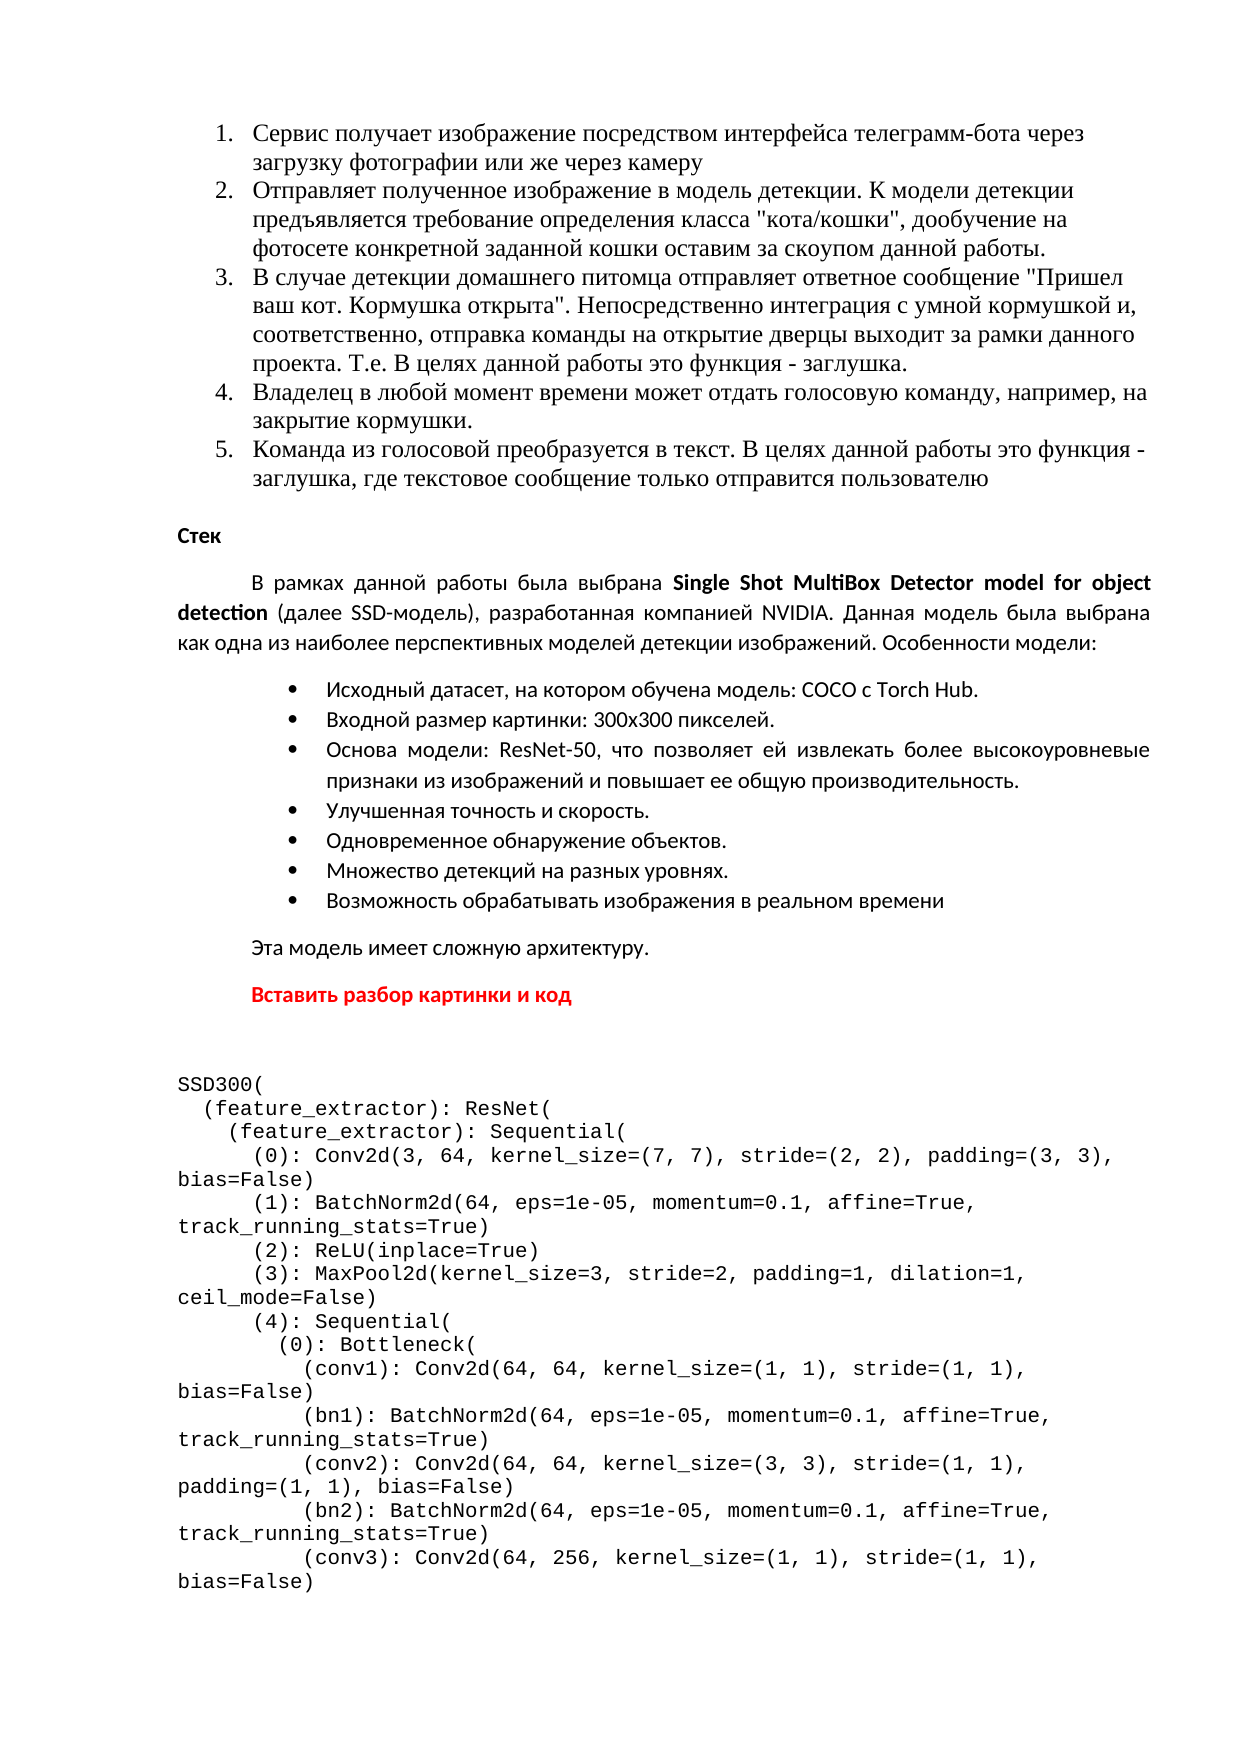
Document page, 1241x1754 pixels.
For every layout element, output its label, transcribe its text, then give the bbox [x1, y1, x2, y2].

text (feature_extractor): ResNet( [177, 1098, 1152, 1121]
list Возможность обрабатывать изображения в реальном времени [288, 887, 1152, 915]
text (conv1): Conv2d(64, 64, kernel_size=(1, 1), stride=(1, 1), bias=False) [177, 1358, 1152, 1405]
text (feature_extractor): Sequential( [177, 1121, 1152, 1145]
text Стек [177, 521, 1152, 549]
text (bn2): BatchNorm2d(64, eps=1e-05, momentum=0.1, affine=True, track_running_stats=True) [177, 1500, 1152, 1547]
list Одновременное обнаружение объектов. [288, 826, 1152, 854]
text Вставить разбор картинки и код [251, 980, 1152, 1008]
list Множество детекций на разных уровнях. [288, 856, 1152, 884]
list Входной размер картинки: 300х300 пикселей. [288, 705, 1152, 733]
text (0): Bottleneck( [177, 1334, 1152, 1358]
text (conv2): Conv2d(64, 64, kernel_size=(3, 3), stride=(1, 1), padding=(1, 1), bias=False) [177, 1452, 1152, 1500]
text SSD300( [177, 1074, 1152, 1098]
list Владелец в любой момент времени может отдать голосовую команду, например, на закрытие кормушки. [215, 377, 1152, 434]
list Сервис получает изображение посредством интерфейса телеграмм-бота через загрузку фотографии или же через камеру [215, 118, 1152, 176]
list В случае детекции домашнего питомца отправляет ответное сообщение "Пришел ваш кот. Кормушка открыта". Непосредственно интеграция с умной кормушкой и, соответственно, отправка команды на открытие дверцы выходит за рамки данного проекта. Т.е. В целях данной работы это функция - заглушка. [215, 262, 1152, 377]
list Улучшенная точность и скорость. [288, 796, 1152, 824]
list Команда из голосовой преобразуется в текст. В целях данной работы это функция - заглушка, где текстовое сообщение только отправится пользователю [215, 434, 1152, 492]
text (4): Sequential( [177, 1311, 1152, 1334]
text (3): MaxPool2d(kernel_size=3, stride=2, padding=1, dilation=1, ceil_mode=False) [177, 1263, 1152, 1311]
list Исходный датасет, на котором обучена модель: COCO с Torch Hub. [288, 675, 1152, 703]
text (1): BatchNorm2d(64, eps=1e-05, momentum=0.1, affine=True, track_running_stats=True) [177, 1192, 1152, 1240]
text (0): Conv2d(3, 64, kernel_size=(7, 7), stride=(2, 2), padding=(3, 3), bias=False) [177, 1145, 1152, 1192]
text В рамках данной работы была выбрана Single Shot MultiBox Detector model for object detection (далее SSD-модель), разработанная компанией NVIDIA. Данная модель была выбрана как одна из наиболее перспективных моделей детекции изображений. Особенности модели: [177, 568, 1152, 656]
text (conv3): Conv2d(64, 256, kernel_size=(1, 1), stride=(1, 1), bias=False) [177, 1547, 1152, 1594]
text (2): ReLU(inplace=True) [177, 1240, 1152, 1263]
list Отправляет полученное изображение в модель детекции. К модели детекции предъявляется требование определения класса "кота/кошки", дообучение на фотосете конкретной заданной кошки оставим за скоупом данной работы. [215, 176, 1152, 262]
text (bn1): BatchNorm2d(64, eps=1e-05, momentum=0.1, affine=True, track_running_stats=True) [177, 1405, 1152, 1452]
text Эта модель имеет сложную архитектуру. [251, 933, 1152, 962]
list Основа модели: ResNet-50, что позволяет ей извлекать более высокоуровневые признаки из изображений и повышает ее общую производительность. [288, 736, 1152, 794]
